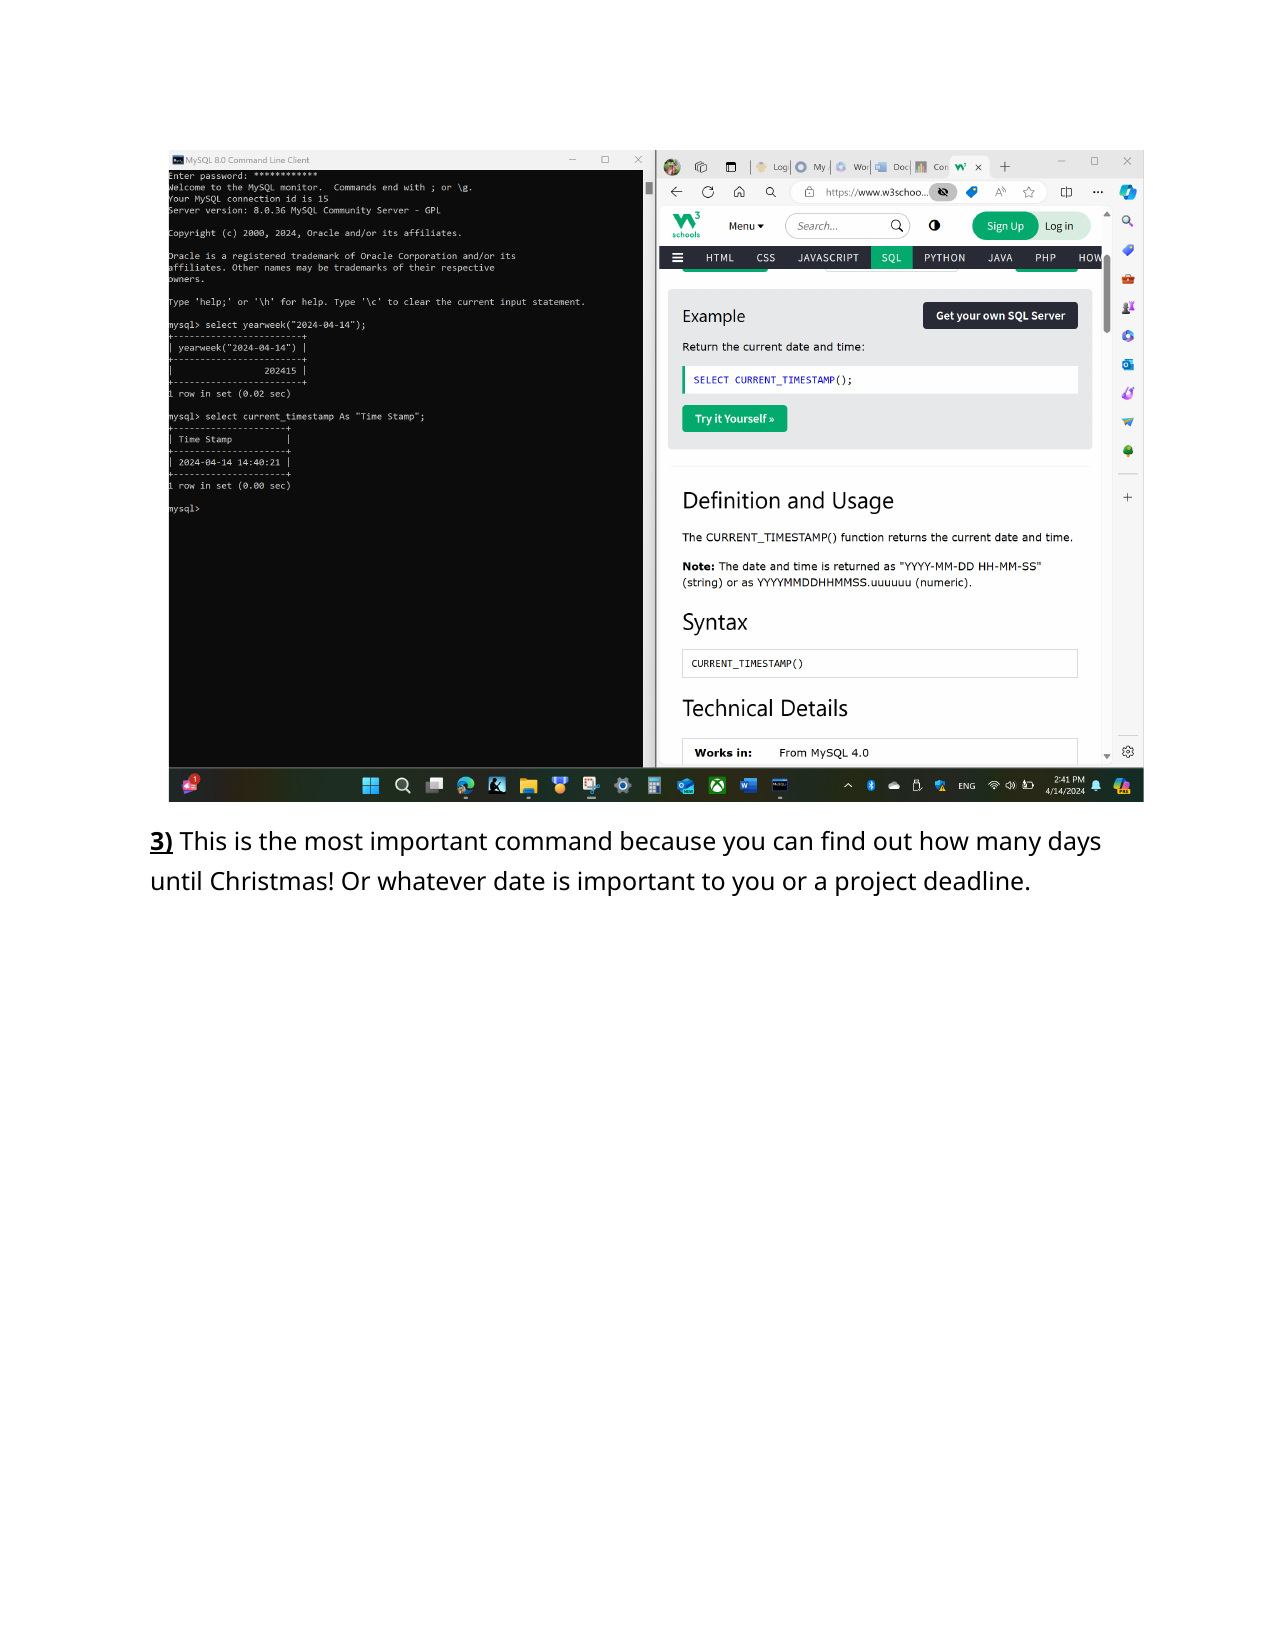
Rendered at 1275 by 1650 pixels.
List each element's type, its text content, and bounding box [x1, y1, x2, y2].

text 3) This is the most important command because you can find out how many days until Christmas! Or whatever date is important to you or a project deadline. [150, 824, 1125, 897]
